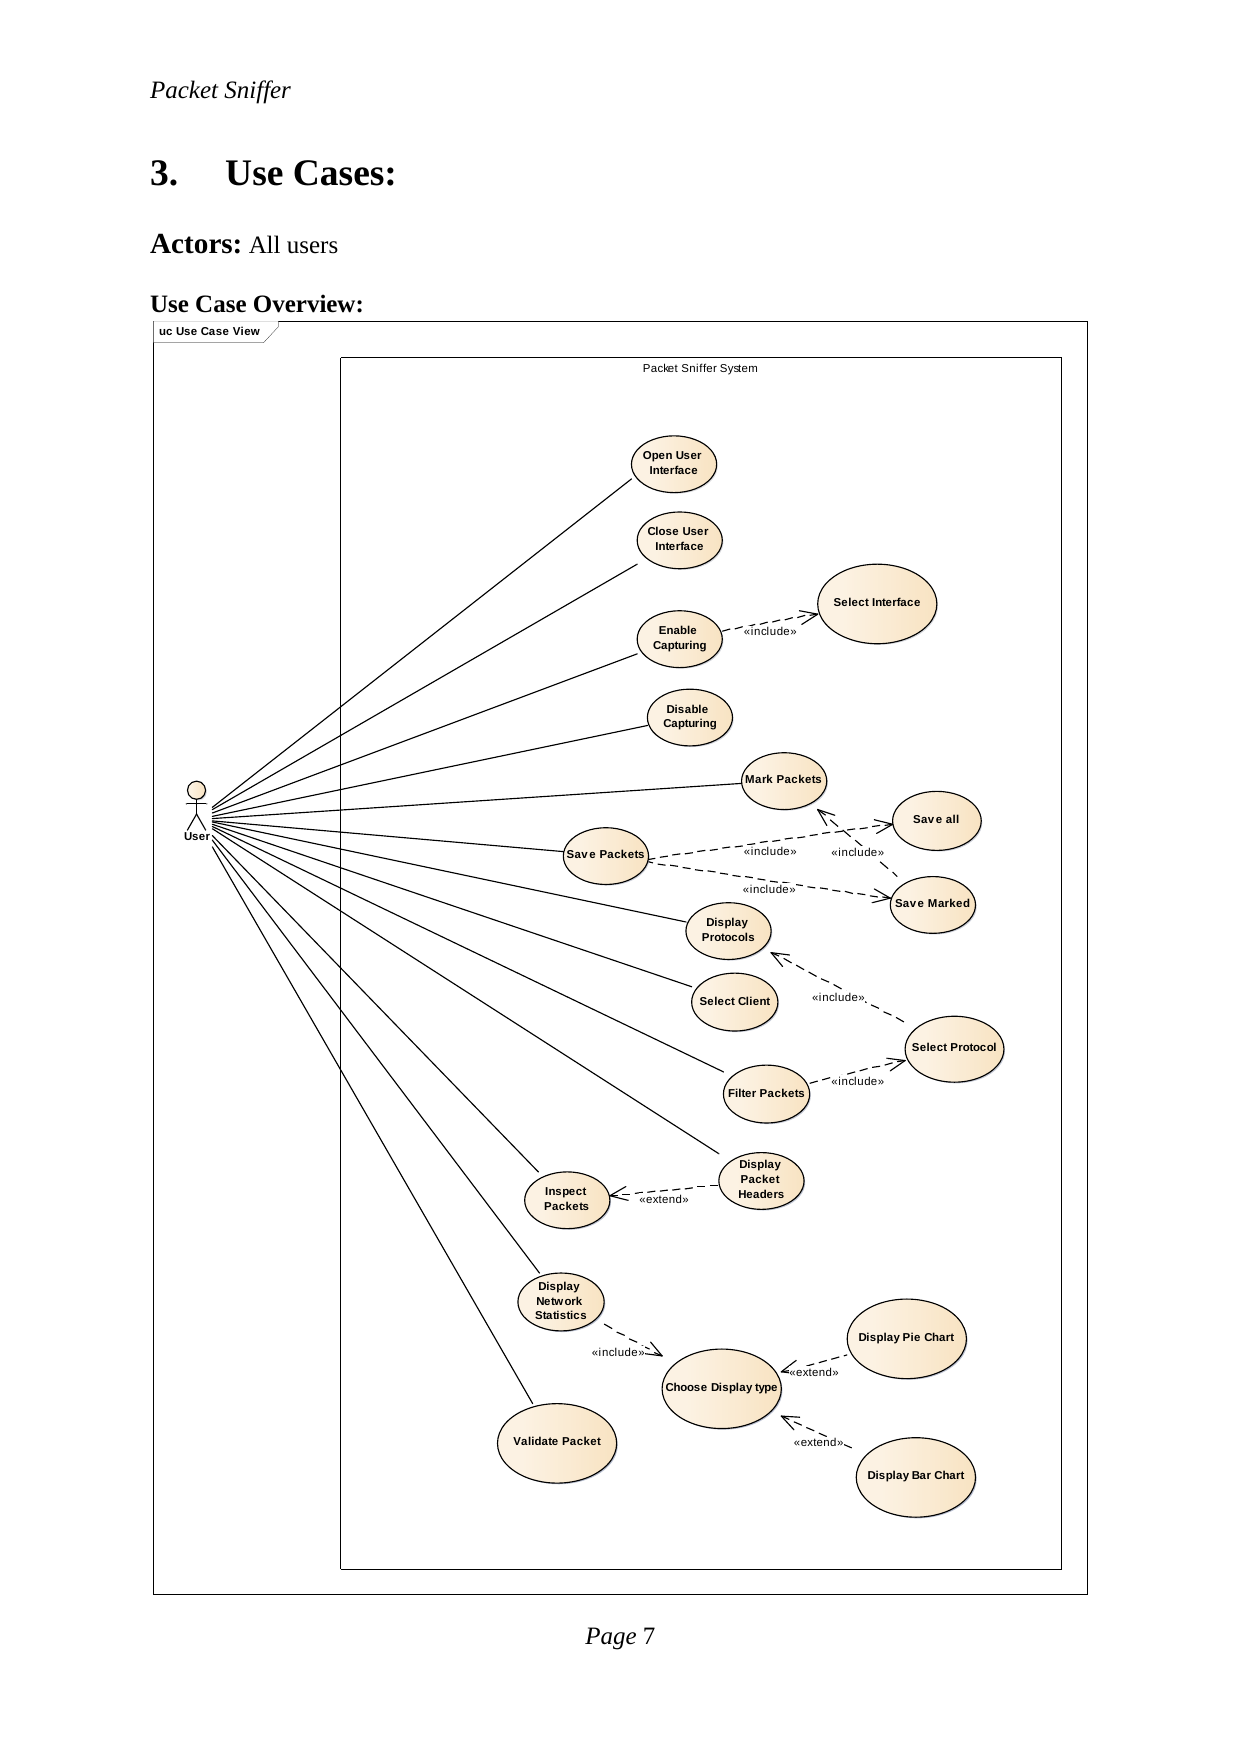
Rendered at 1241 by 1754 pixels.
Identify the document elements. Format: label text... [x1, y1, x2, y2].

list Actors: All users [150, 227, 1090, 260]
list Use Case Overview: [150, 289, 1090, 318]
list Use Cases: [150, 150, 1090, 193]
